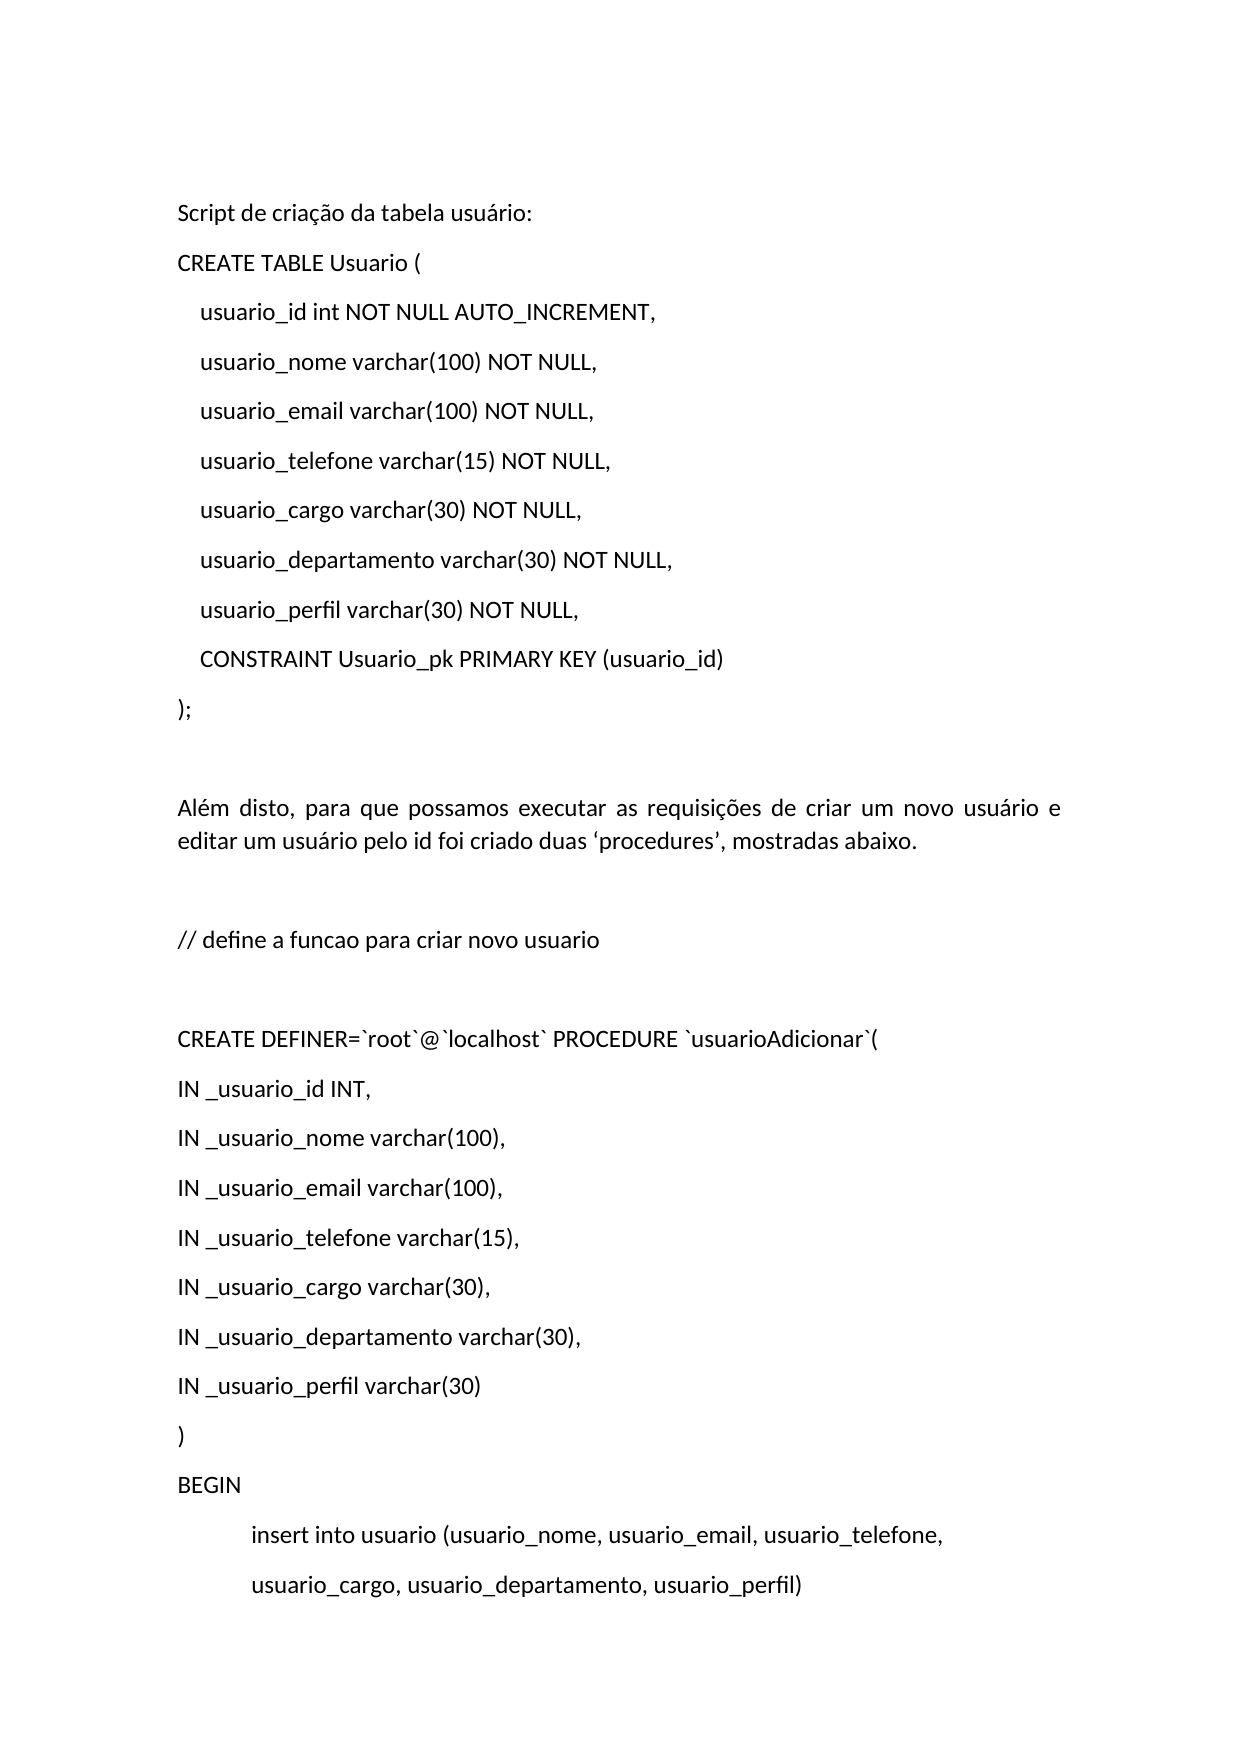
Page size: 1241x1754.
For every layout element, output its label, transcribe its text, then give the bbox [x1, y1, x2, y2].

text ); [177, 693, 1063, 723]
text IN _usuario_departamento varchar(30), [177, 1321, 1063, 1351]
text ) [177, 1420, 1063, 1451]
text usuario_cargo varchar(30) NOT NULL, [177, 495, 1063, 525]
text usuario_nome varchar(100) NOT NULL, [177, 346, 1063, 376]
text usuario_departamento varchar(30) NOT NULL, [177, 544, 1063, 575]
text IN _usuario_email varchar(100), [177, 1172, 1063, 1203]
text CONSTRAINT Usuario_pk PRIMARY KEY (usuario_id) [177, 643, 1063, 674]
text IN _usuario_nome varchar(100), [177, 1123, 1063, 1153]
text usuario_cargo, usuario_departamento, usuario_perfil) [177, 1569, 1063, 1599]
text Além disto, para que possamos executar as requisições de criar um novo usuário e editar um usuário pelo id foi criado duas ‘procedures’, mostradas abaixo. [177, 792, 1063, 856]
text IN _usuario_id INT, [177, 1073, 1063, 1103]
text IN _usuario_telefone varchar(15), [177, 1222, 1063, 1252]
text insert into usuario (usuario_nome, usuario_email, usuario_telefone, [177, 1519, 1063, 1550]
text // define a funcao para criar novo usuario [177, 924, 1063, 955]
text IN _usuario_cargo varchar(30), [177, 1271, 1063, 1302]
text IN _usuario_perfil varchar(30) [177, 1371, 1063, 1401]
text usuario_email varchar(100) NOT NULL, [177, 396, 1063, 426]
text usuario_telefone varchar(15) NOT NULL, [177, 445, 1063, 476]
text usuario_id int NOT NULL AUTO_INCREMENT, [177, 296, 1063, 327]
text usuario_perfil varchar(30) NOT NULL, [177, 594, 1063, 624]
text CREATE TABLE Usuario ( [177, 247, 1063, 277]
text CREATE DEFINER=`root`@`localhost` PROCEDURE `usuarioAdicionar`( [177, 1023, 1063, 1054]
text BEGIN [177, 1470, 1063, 1500]
text Script de criação da tabela usuário: [177, 197, 1063, 228]
